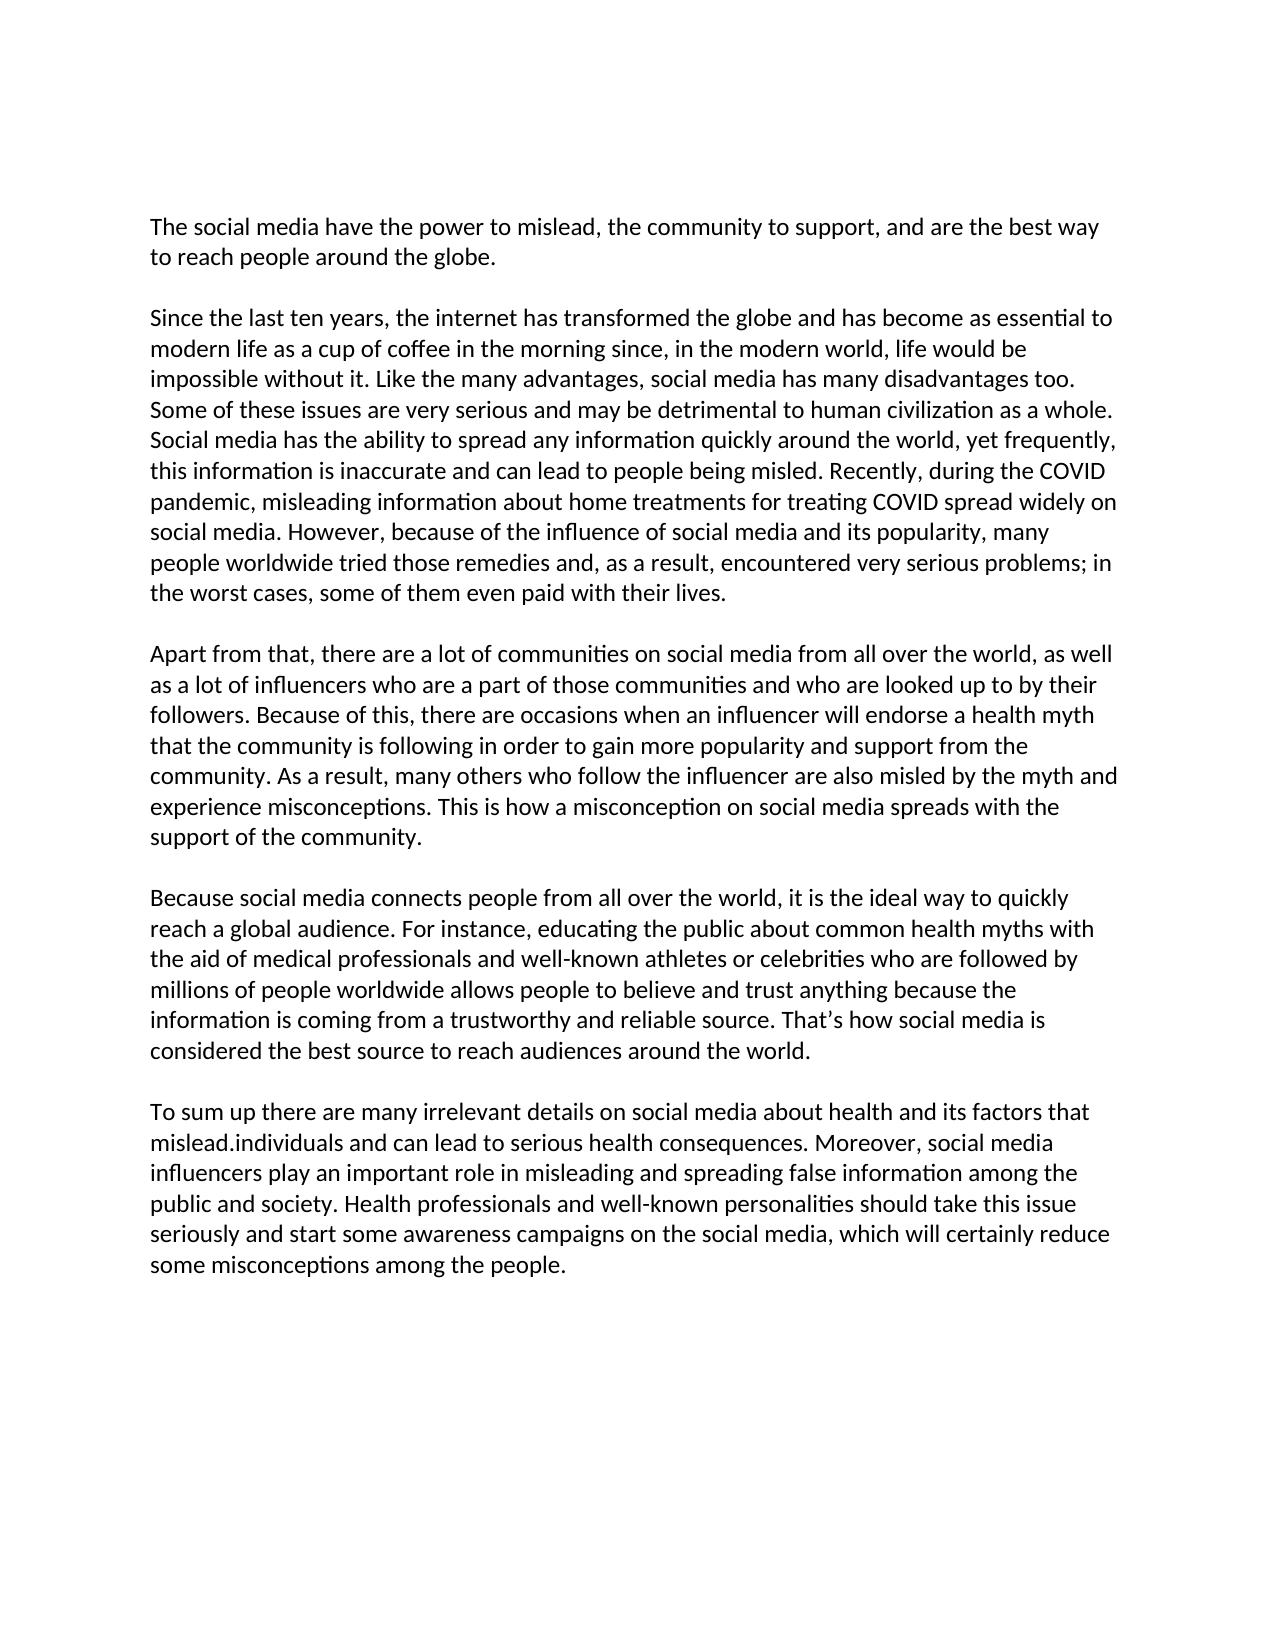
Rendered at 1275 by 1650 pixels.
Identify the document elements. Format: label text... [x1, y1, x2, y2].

text Because social media connects people from all over the world, it is the ideal way to quickly reach a global audience. For instance, educating the public about common health myths with the aid of medical professionals and well-known athletes or celebrities who are followed by millions of people worldwide allows people to believe and trust anything because the information is coming from a trustworthy and reliable source. That’s how social media is considered the best source to reach audiences around the world. [150, 882, 1125, 1066]
text Since the last ten years, the internet has transformed the globe and has become as essential to modern life as a cup of coffee in the morning since, in the modern world, life would be impossible without it. Like the many advantages, social media has many disadvantages too. Some of these issues are very serious and may be detrimental to human civilization as a whole. Social media has the ability to spread any information quickly around the world, yet frequently, this information is inaccurate and can lead to people being misled. Recently, during the COVID pandemic, misleading information about home treatments for treating COVID spread widely on social media. However, because of the influence of social media and its popularity, many people worldwide tried those remedies and, as a result, encountered very serious problems; in the worst cases, some of them even paid with their lives. [150, 303, 1125, 608]
text Apart from that, there are a lot of communities on social media from all over the world, as well as a lot of influencers who are a part of those communities and who are looked up to by their followers. Because of this, there are occasions when an influencer will endorse a health myth that the community is following in order to gain more popularity and support from the community. As a result, many others who follow the influencer are also misled by the myth and experience misconceptions. This is how a misconception on social media spreads with the support of the community. [150, 638, 1125, 852]
text To sum up there are many irrelevant details on social media about health and its factors that mislead.individuals and can lead to serious health consequences. Moreover, social media influencers play an important role in misleading and spreading false information among the public and society. Health professionals and well-known personalities should take this issue seriously and start some awareness campaigns on the social media, which will certainly reduce some misconceptions among the people. [150, 1096, 1125, 1279]
text The social media have the power to mislead, the community to support, and are the best way to reach people around the globe. [150, 211, 1125, 272]
